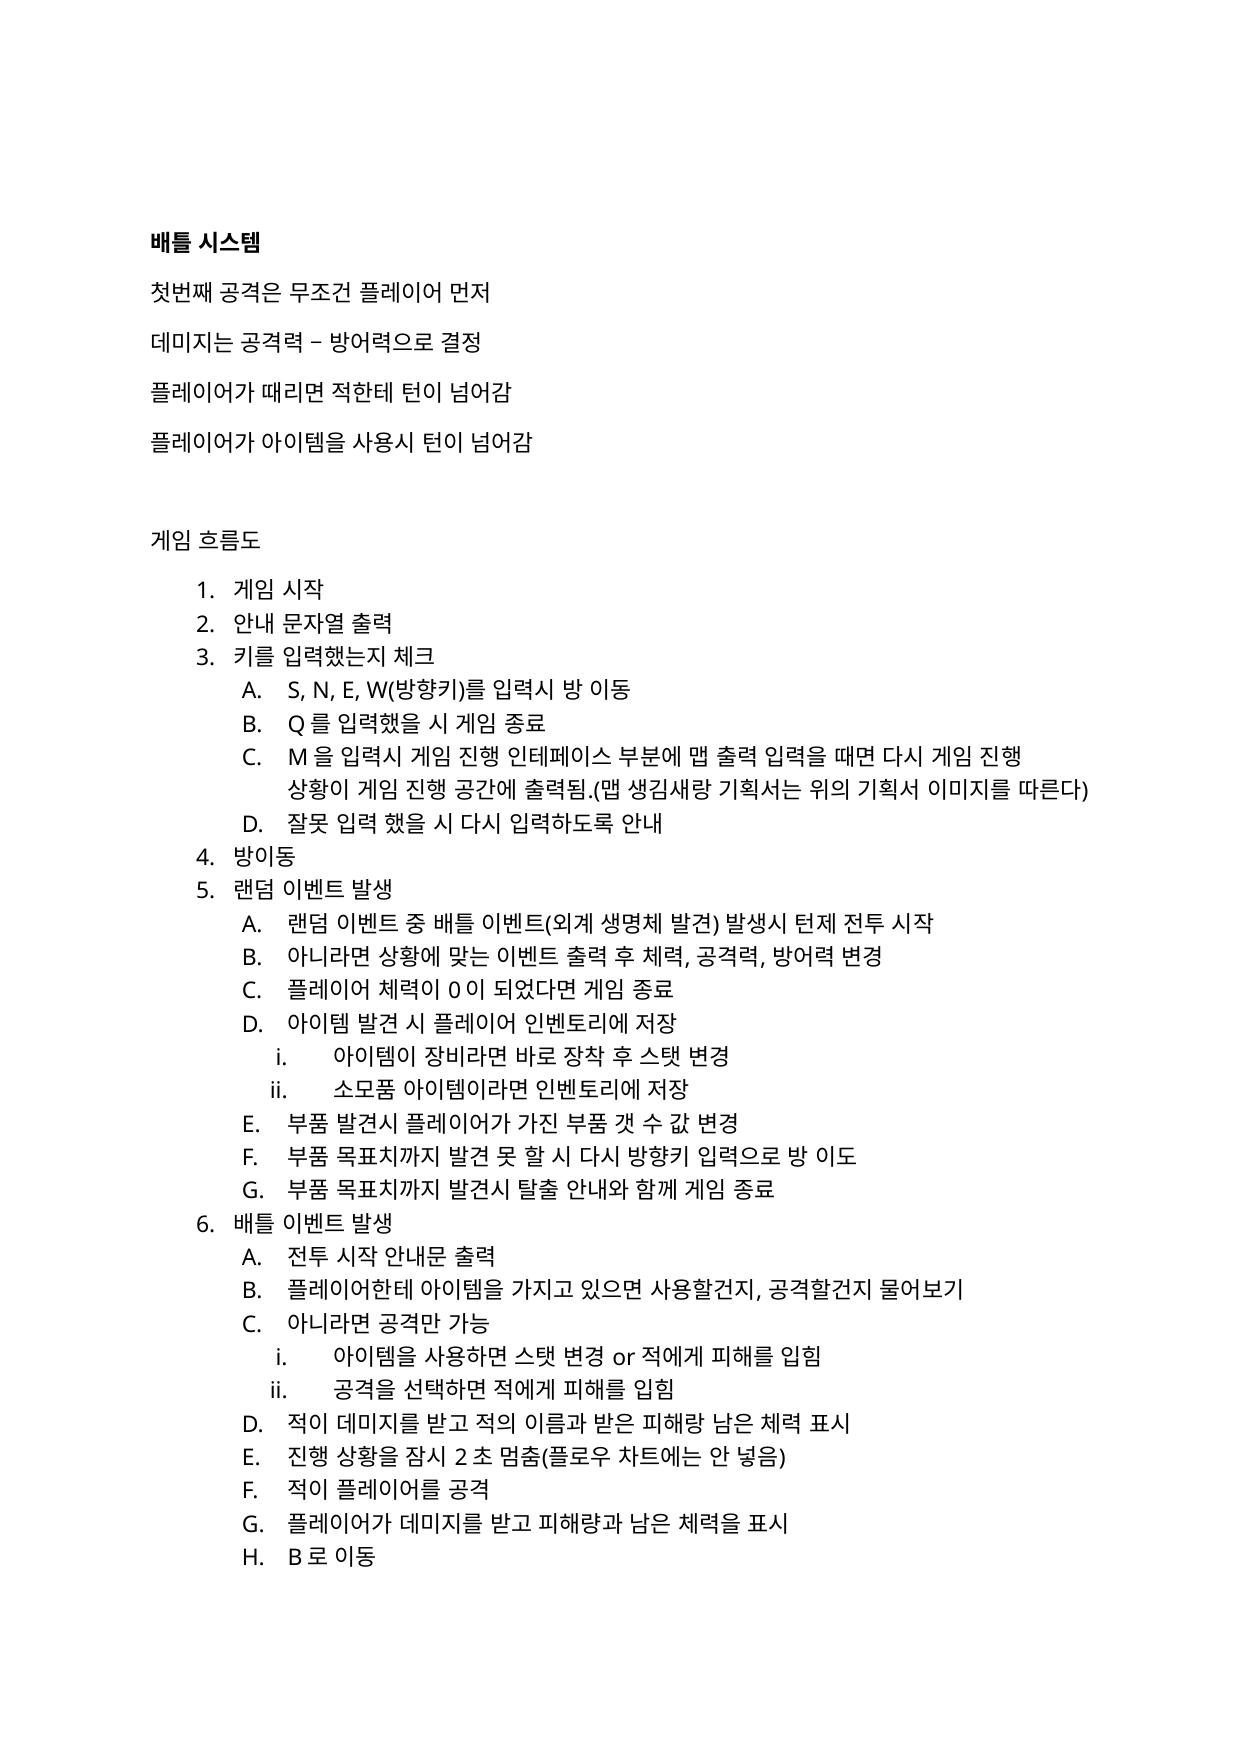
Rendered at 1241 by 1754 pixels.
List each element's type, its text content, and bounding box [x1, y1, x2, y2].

list 배틀 이벤트 발생 [196, 1206, 1090, 1239]
text 게임 흐름도 [150, 522, 1090, 556]
list S, N, E, W(방향키)를 입력시 방 이동 [242, 672, 1090, 706]
list 아이템 발견 시 플레이어 인벤토리에 저장 [242, 1006, 1090, 1039]
list B로 이동 [242, 1539, 1090, 1572]
list 안내 문자열 출력 [196, 606, 1090, 639]
list 부품 발견시 플레이어가 가진 부품 갯 수 값 변경 [242, 1106, 1090, 1139]
list 랜덤 이벤트 중 배틀 이벤트(외계 생명체 발견) 발생시 턴제 전투 시작 [242, 906, 1090, 939]
list 아이템을 사용하면 스탯 변경 or 적에게 피해를 입힘 [287, 1339, 1090, 1372]
list 적이 데미지를 받고 적의 이름과 받은 피해랑 남은 체력 표시 [242, 1406, 1090, 1439]
list Q를 입력했을 시 게임 종료 [242, 706, 1090, 739]
list 진행 상황을 잠시 2초 멈춤(플로우 차트에는 안 넣음) [242, 1439, 1090, 1472]
list 플레이어한테 아이템을 가지고 있으면 사용할건지, 공격할건지 물어보기 [242, 1272, 1090, 1306]
list 적이 플레이어를 공격 [242, 1472, 1090, 1506]
text 첫번째 공격은 무조건 플레이어 먼저 [150, 275, 1090, 308]
list 전투 시작 안내문 출력 [242, 1239, 1090, 1272]
list 아니라면 공격만 가능 [242, 1306, 1090, 1339]
text 데미지는 공격력 – 방어력으로 결정 [150, 325, 1090, 358]
list 플레이어가 데미지를 받고 피해량과 남은 체력을 표시 [242, 1506, 1090, 1539]
text 플레이어가 때리면 적한테 턴이 넘어감 [150, 375, 1090, 408]
list 공격을 선택하면 적에게 피해를 입힘 [287, 1372, 1090, 1406]
list 게임 시작 [196, 572, 1090, 606]
list 키를 입력했는지 체크 [196, 639, 1090, 672]
list 방이동 [196, 839, 1090, 872]
text 플레이어가 아이템을 사용시 턴이 넘어감 [150, 425, 1090, 458]
list M을 입력시 게임 진행 인테페이스 부분에 맵 출력 입력을 때면 다시 게임 진행 상황이 게임 진행 공간에 출력됨.(맵 생김새랑 기획서는 위의 기획서 이미지를 따른다) [242, 739, 1090, 806]
list 플레이어 체력이 0이 되었다면 게임 종료 [242, 972, 1090, 1006]
list 아니라면 상황에 맞는 이벤트 출력 후 체력, 공격력, 방어력 변경 [242, 939, 1090, 972]
list 소모품 아이템이라면 인벤토리에 저장 [287, 1072, 1090, 1106]
text 배틀 시스템 [150, 225, 1090, 258]
list 잘못 입력 했을 시 다시 입력하도록 안내 [242, 806, 1090, 839]
list 랜덤 이벤트 발생 [196, 872, 1090, 906]
list 부품 목표치까지 발견시 탈출 안내와 함께 게임 종료 [242, 1172, 1090, 1206]
list 아이템이 장비라면 바로 장착 후 스탯 변경 [287, 1039, 1090, 1072]
list 부품 목표치까지 발견 못 할 시 다시 방향키 입력으로 방 이도 [242, 1139, 1090, 1172]
